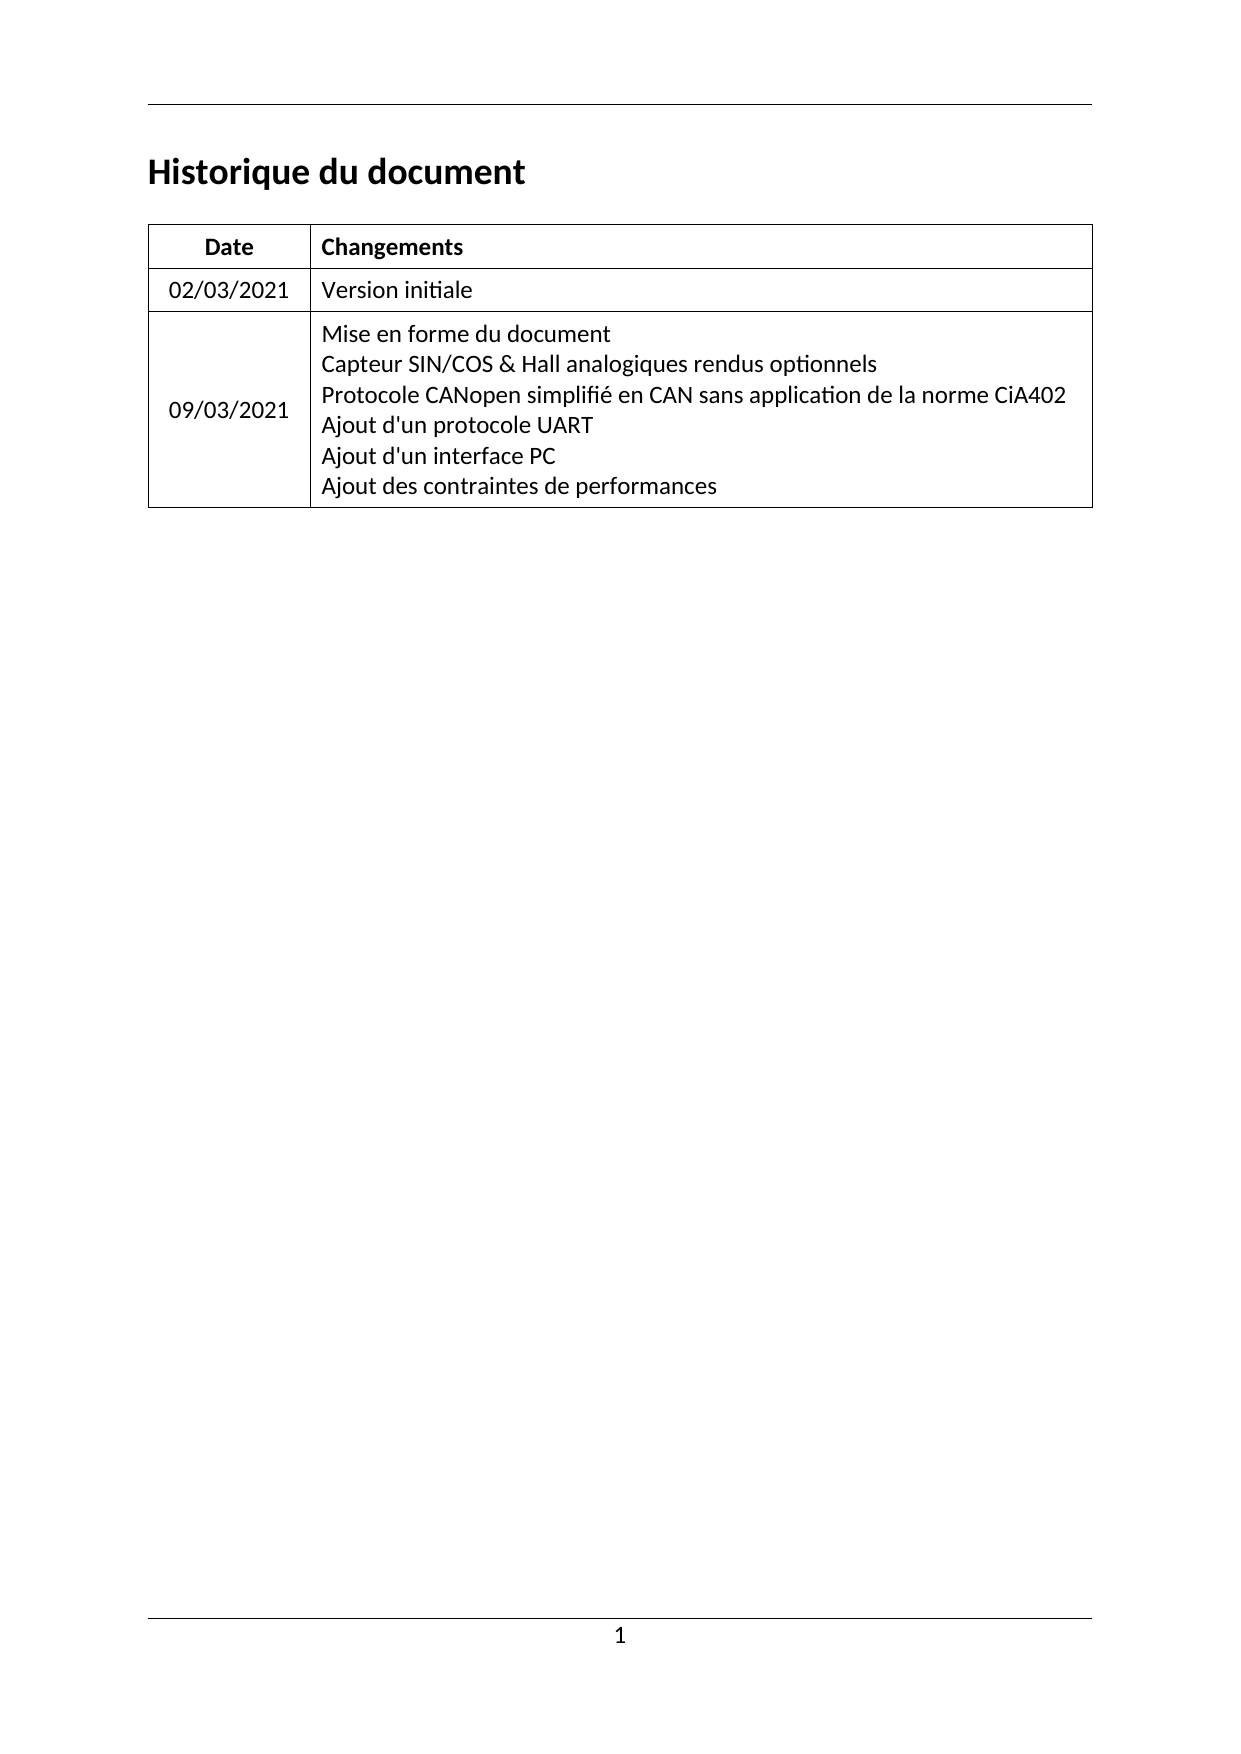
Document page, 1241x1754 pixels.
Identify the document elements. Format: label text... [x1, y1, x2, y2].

table_cell 09/03/2021 [149, 312, 310, 507]
table_cell Mise en forme du document Capteur SIN/COS & Hall analogiques rendus optionnels Protocole CANopen simplifié en CAN sans application de la norme CiA402 Ajout d'un protocole UART Ajout d'un interface PC Ajout des contraintes de performances [311, 312, 1092, 507]
text Historique du document [148, 148, 1093, 193]
table_cell 02/03/2021 [149, 269, 310, 311]
table_cell Version initiale [311, 269, 1092, 311]
table_header Date [149, 225, 310, 267]
table_header Changements [311, 225, 1092, 267]
